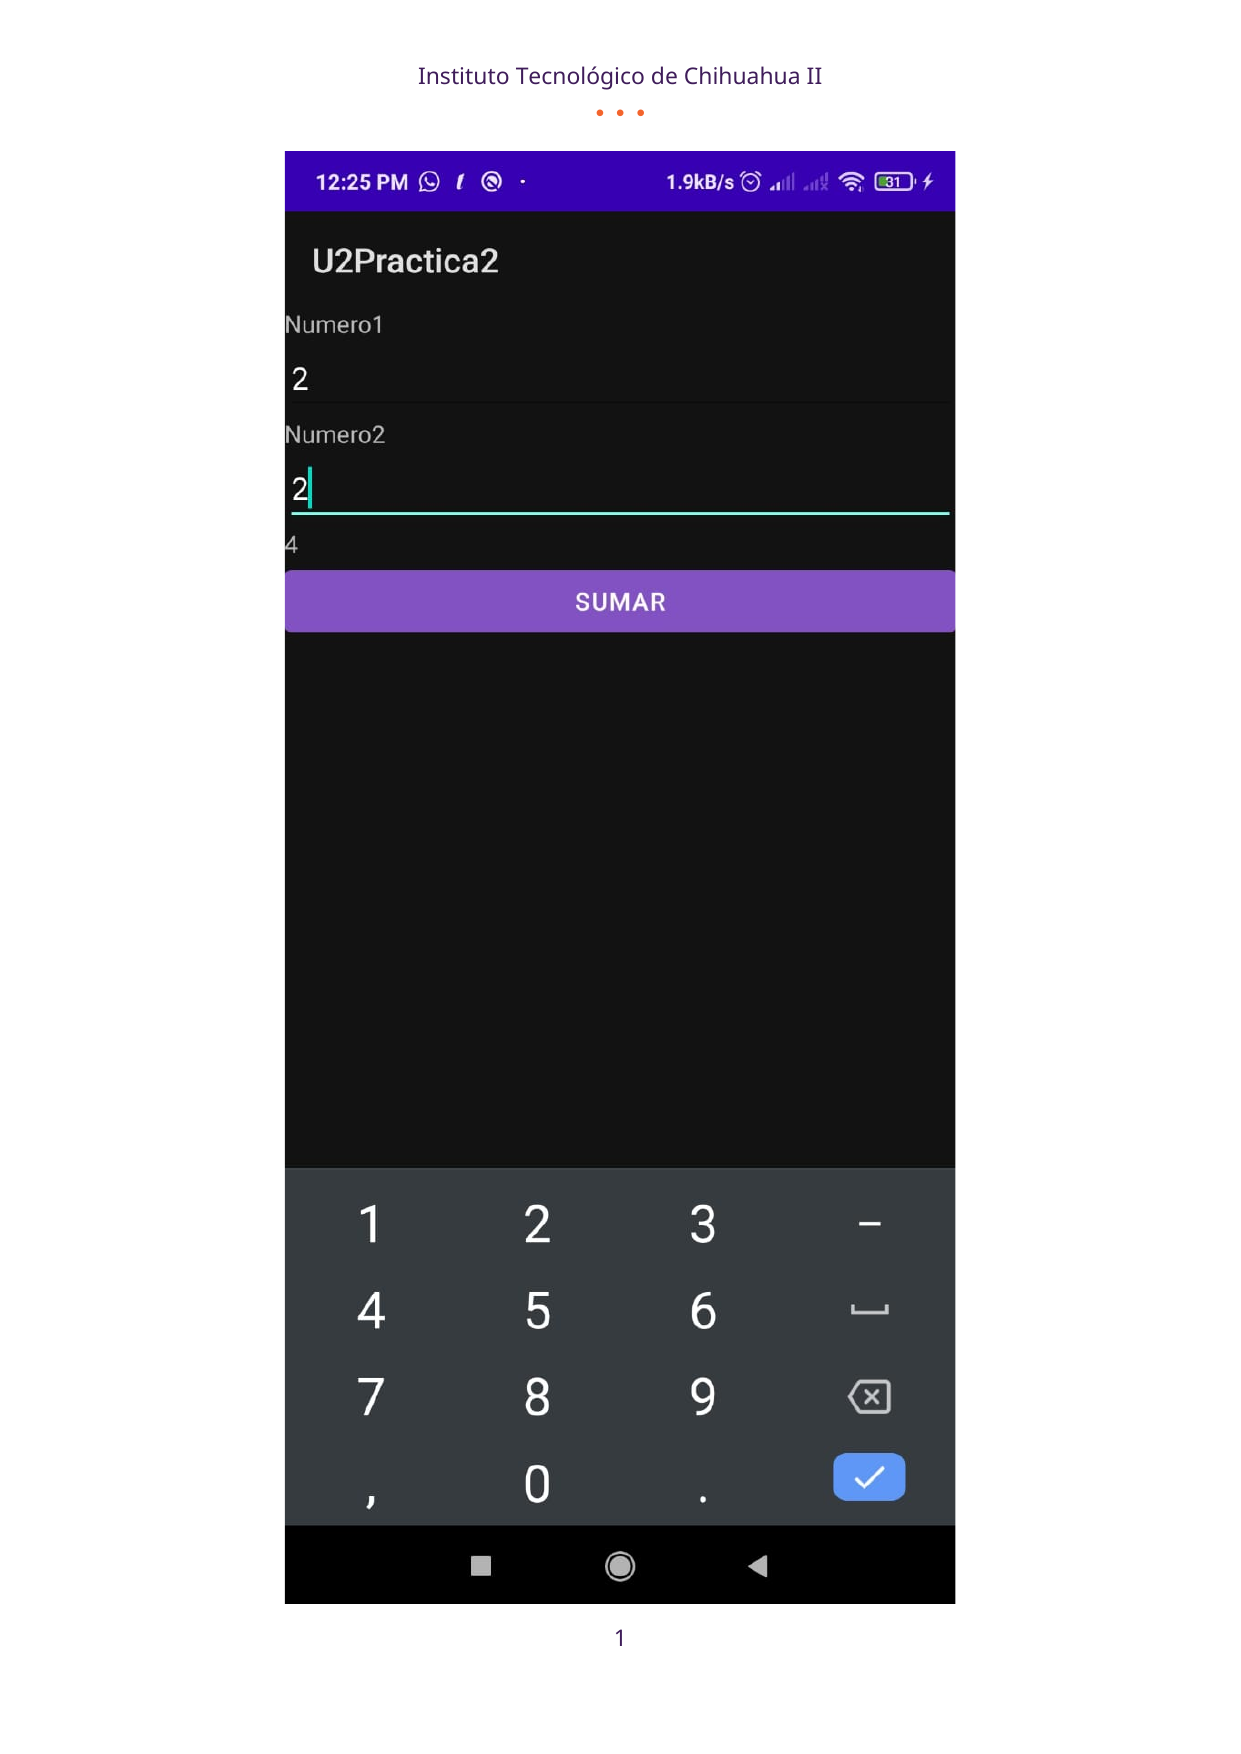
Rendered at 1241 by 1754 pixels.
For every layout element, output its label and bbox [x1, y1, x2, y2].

picture [284, 151, 956, 1604]
